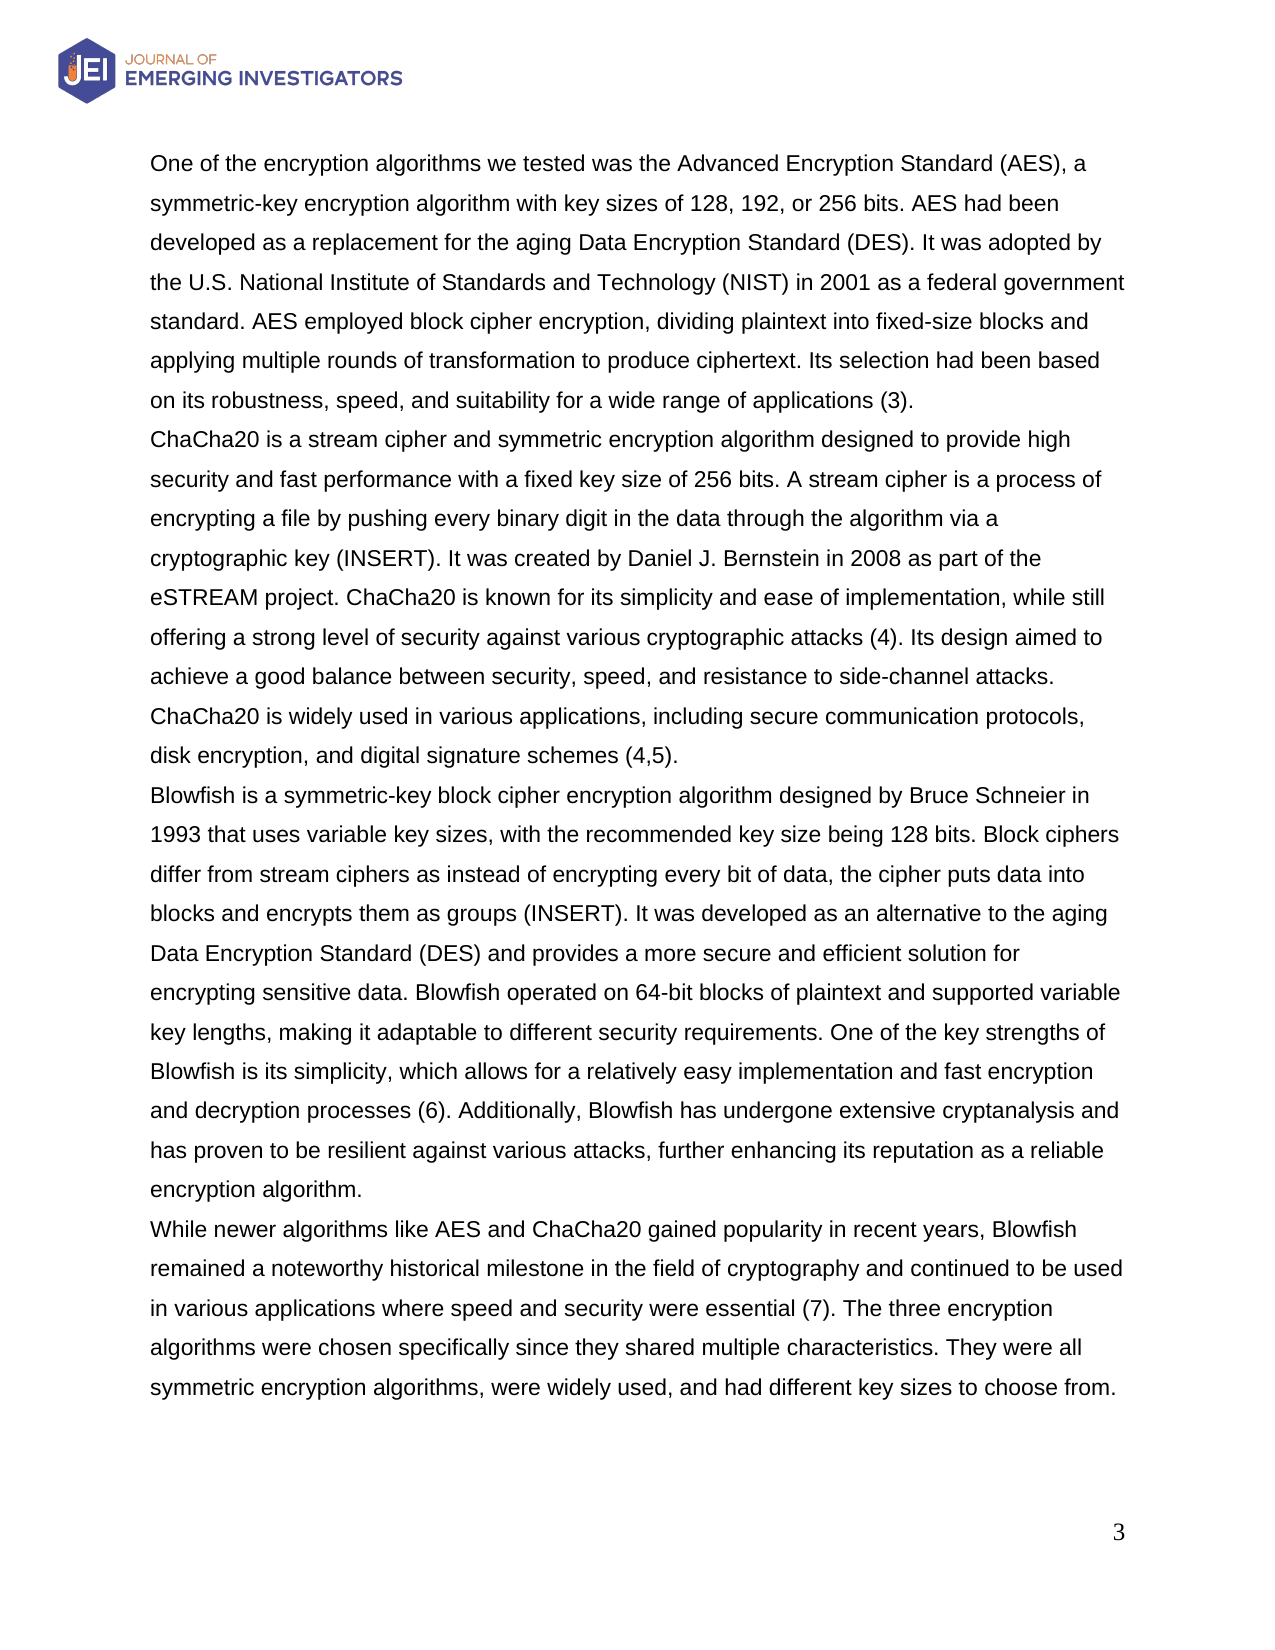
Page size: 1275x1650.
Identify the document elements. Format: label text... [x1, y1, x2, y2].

text While newer algorithms like AES and ChaCha20 gained popularity in recent years, Blowfish remained a noteworthy historical milestone in the field of cryptography and continued to be used in various applications where speed and security were essential (7). The three encryption algorithms were chosen specifically since they shared multiple characteristics. They were all symmetric encryption algorithms, were widely used, and had different key sizes to choose from. [150, 1216, 1125, 1400]
picture [46, 26, 415, 116]
text Blowfish is a symmetric-key block cipher encryption algorithm designed by Bruce Schneier in 1993 that uses variable key sizes, with the recommended key size being 128 bits. Block ciphers differ from stream ciphers as instead of encrypting every bit of data, the cipher puts data into blocks and encrypts them as groups (INSERT). It was developed as an alternative to the aging Data Encryption Standard (DES) and provides a more secure and efficient solution for encrypting sensitive data. Blowfish operated on 64-bit blocks of plaintext and supported variable key lengths, making it adaptable to different security requirements. One of the key strengths of Blowfish is its simplicity, which allows for a relatively easy implementation and fast encryption and decryption processes (6). Additionally, Blowfish has undergone extensive cryptanalysis and has proven to be resilient against various attacks, further enhancing its reputation as a reliable encryption algorithm. [150, 782, 1125, 1203]
text ChaCha20 is a stream cipher and symmetric encryption algorithm designed to provide high security and fast performance with a fixed key size of 256 bits. A stream cipher is a process of encrypting a file by pushing every binary digit in the data through the algorithm via a cryptographic key (INSERT). It was created by Daniel J. Bernstein in 2008 as part of the eSTREAM project. ChaCha20 is known for its simplicity and ease of implementation, while still offering a strong level of security against various cryptographic attacks (4). Its design aimed to achieve a good balance between security, speed, and resistance to side-channel attacks. ChaCha20 is widely used in various applications, including secure communication protocols, disk encryption, and digital signature schemes (4,5). [150, 426, 1125, 768]
text One of the encryption algorithms we tested was the Advanced Encryption Standard (AES), a symmetric-key encryption algorithm with key sizes of 128, 192, or 256 bits. AES had been developed as a replacement for the aging Data Encryption Standard (DES). It was adopted by the U.S. National Institute of Standards and Technology (NIST) in 2001 as a federal government standard. AES employed block cipher encryption, dividing plaintext into fixed-size blocks and applying multiple rounds of transformation to produce ciphertext. Its selection had been based on its robustness, speed, and suitability for a wide range of applications (3). [150, 150, 1125, 413]
